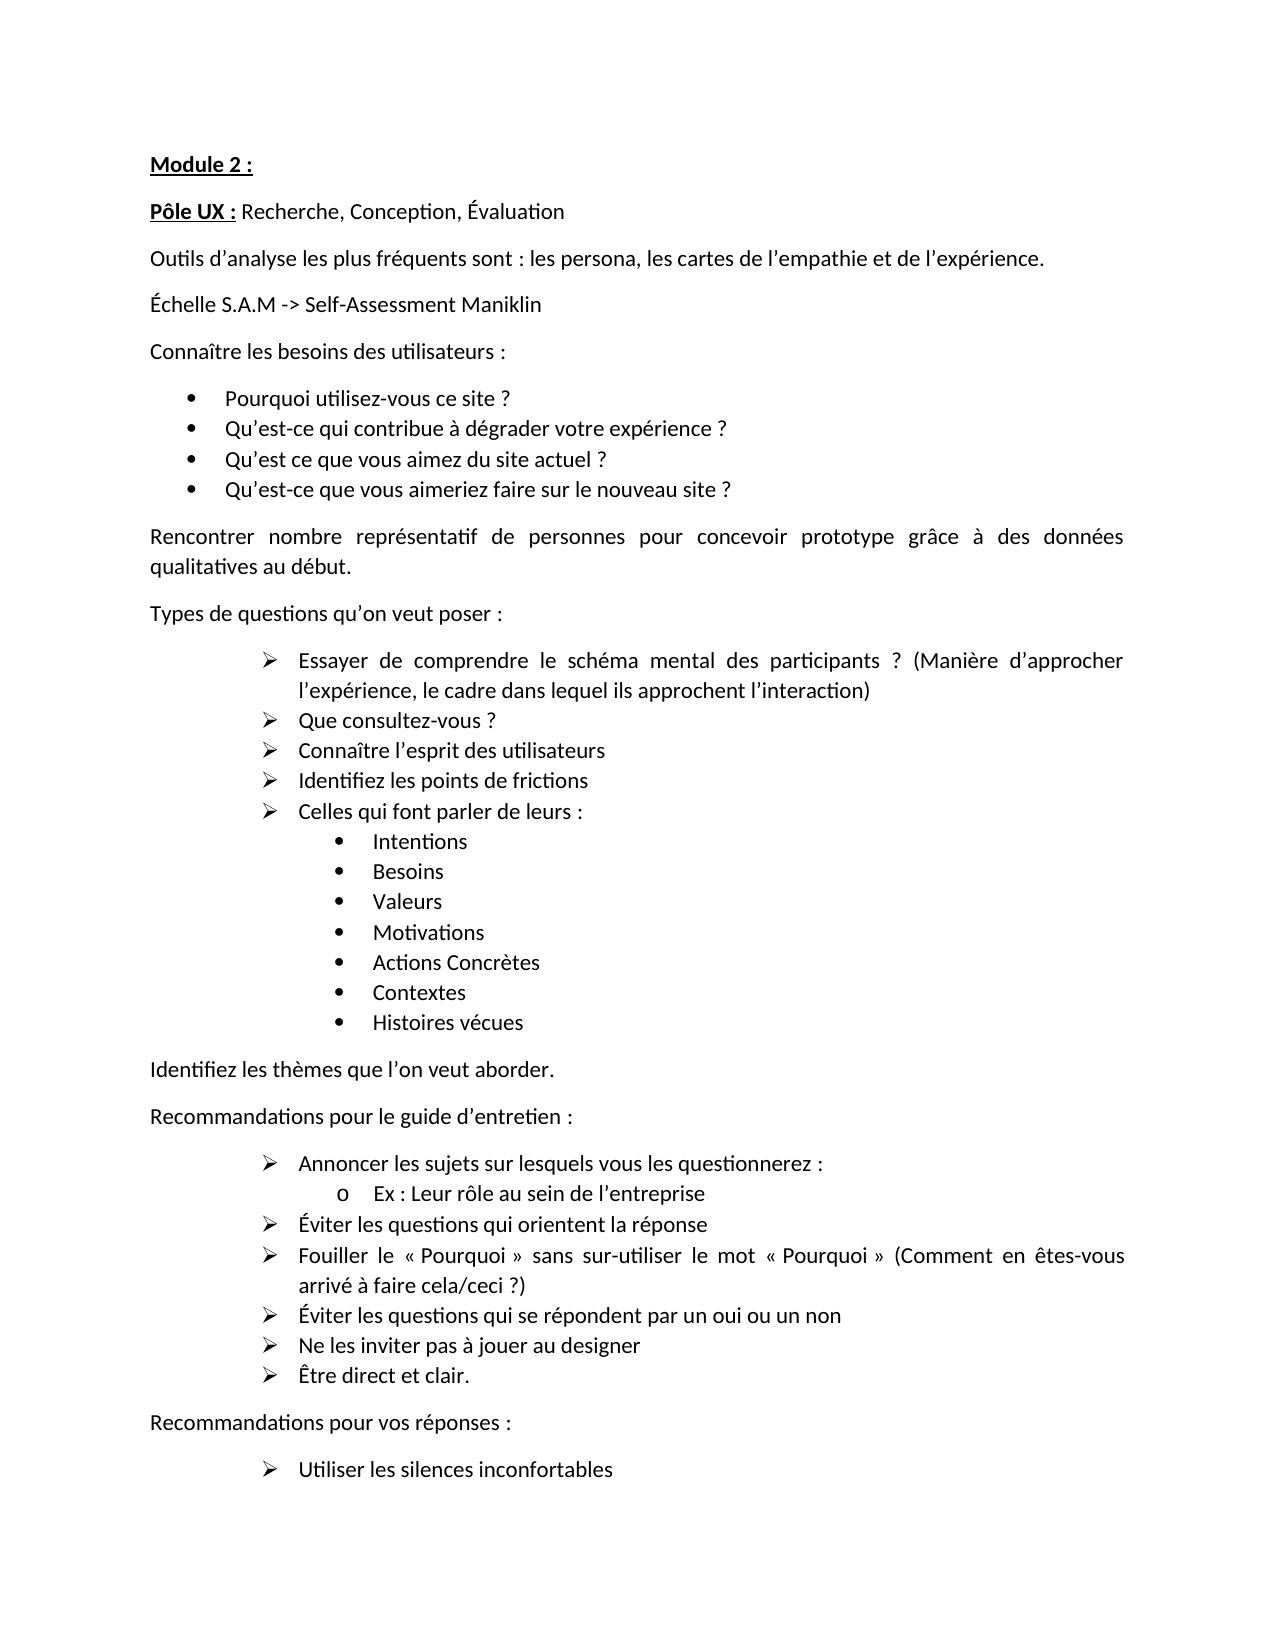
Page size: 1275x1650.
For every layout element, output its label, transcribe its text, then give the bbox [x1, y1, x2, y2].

list Besoins [335, 857, 1125, 885]
list Qu’est-ce que vous aimeriez faire sur le nouveau site ? [187, 475, 1125, 503]
list Ex : Leur rôle au sein de l’entreprise [336, 1179, 1125, 1208]
text Pôle UX : Recherche, Conception, Évaluation [150, 197, 1125, 225]
list Actions Concrètes [335, 948, 1125, 976]
list Qu’est ce que vous aimez du site actuel ? [187, 445, 1125, 473]
list Annoncer les sujets sur lesquels vous les questionnerez : [261, 1149, 1125, 1177]
text Identifiez les thèmes que l’on veut aborder. [150, 1055, 1125, 1083]
list Motivations [335, 918, 1125, 946]
list Intentions [335, 827, 1125, 855]
list Pourquoi utilisez-vous ce site ? [187, 384, 1125, 412]
list Utiliser les silences inconfortables [261, 1455, 1125, 1483]
list Éviter les questions qui se répondent par un oui ou un non [261, 1301, 1125, 1329]
list Connaître l’esprit des utilisateurs [261, 736, 1125, 764]
list Contextes [335, 978, 1125, 1006]
text Connaître les besoins des utilisateurs : [150, 337, 1125, 366]
list Celles qui font parler de leurs : [261, 797, 1125, 825]
text Types de questions qu’on veut poser : [150, 599, 1125, 627]
list Essayer de comprendre le schéma mental des participants ? (Manière d’approcher l’expérience, le cadre dans lequel ils approchent l’interaction) [261, 646, 1125, 704]
list Fouiller le « Pourquoi » sans sur-utiliser le mot « Pourquoi » (Comment en êtes-vous arrivé à faire cela/ceci ?) [261, 1241, 1125, 1299]
text Recommandations pour vos réponses : [150, 1408, 1125, 1437]
text Outils d’analyse les plus fréquents sont : les persona, les cartes de l’empathie et de l’expérience. [150, 244, 1125, 272]
text Rencontrer nombre représentatif de personnes pour concevoir prototype grâce à des données qualitatives au début. [150, 522, 1125, 580]
list Valeurs [335, 887, 1125, 916]
text Recommandations pour le guide d’entretien : [150, 1102, 1125, 1130]
list Que consultez-vous ? [261, 706, 1125, 734]
list Identifiez les points de frictions [261, 767, 1125, 795]
text Échelle S.A.M -> Self-Assessment Maniklin [150, 291, 1125, 319]
list Être direct et clair. [261, 1362, 1125, 1390]
list Éviter les questions qui orientent la réponse [261, 1211, 1125, 1239]
text Module 2 : [150, 150, 1125, 178]
list Histoires vécues [335, 1008, 1125, 1036]
list Qu’est-ce qui contribue à dégrader votre expérience ? [187, 414, 1125, 443]
list Ne les inviter pas à jouer au designer [261, 1331, 1125, 1359]
